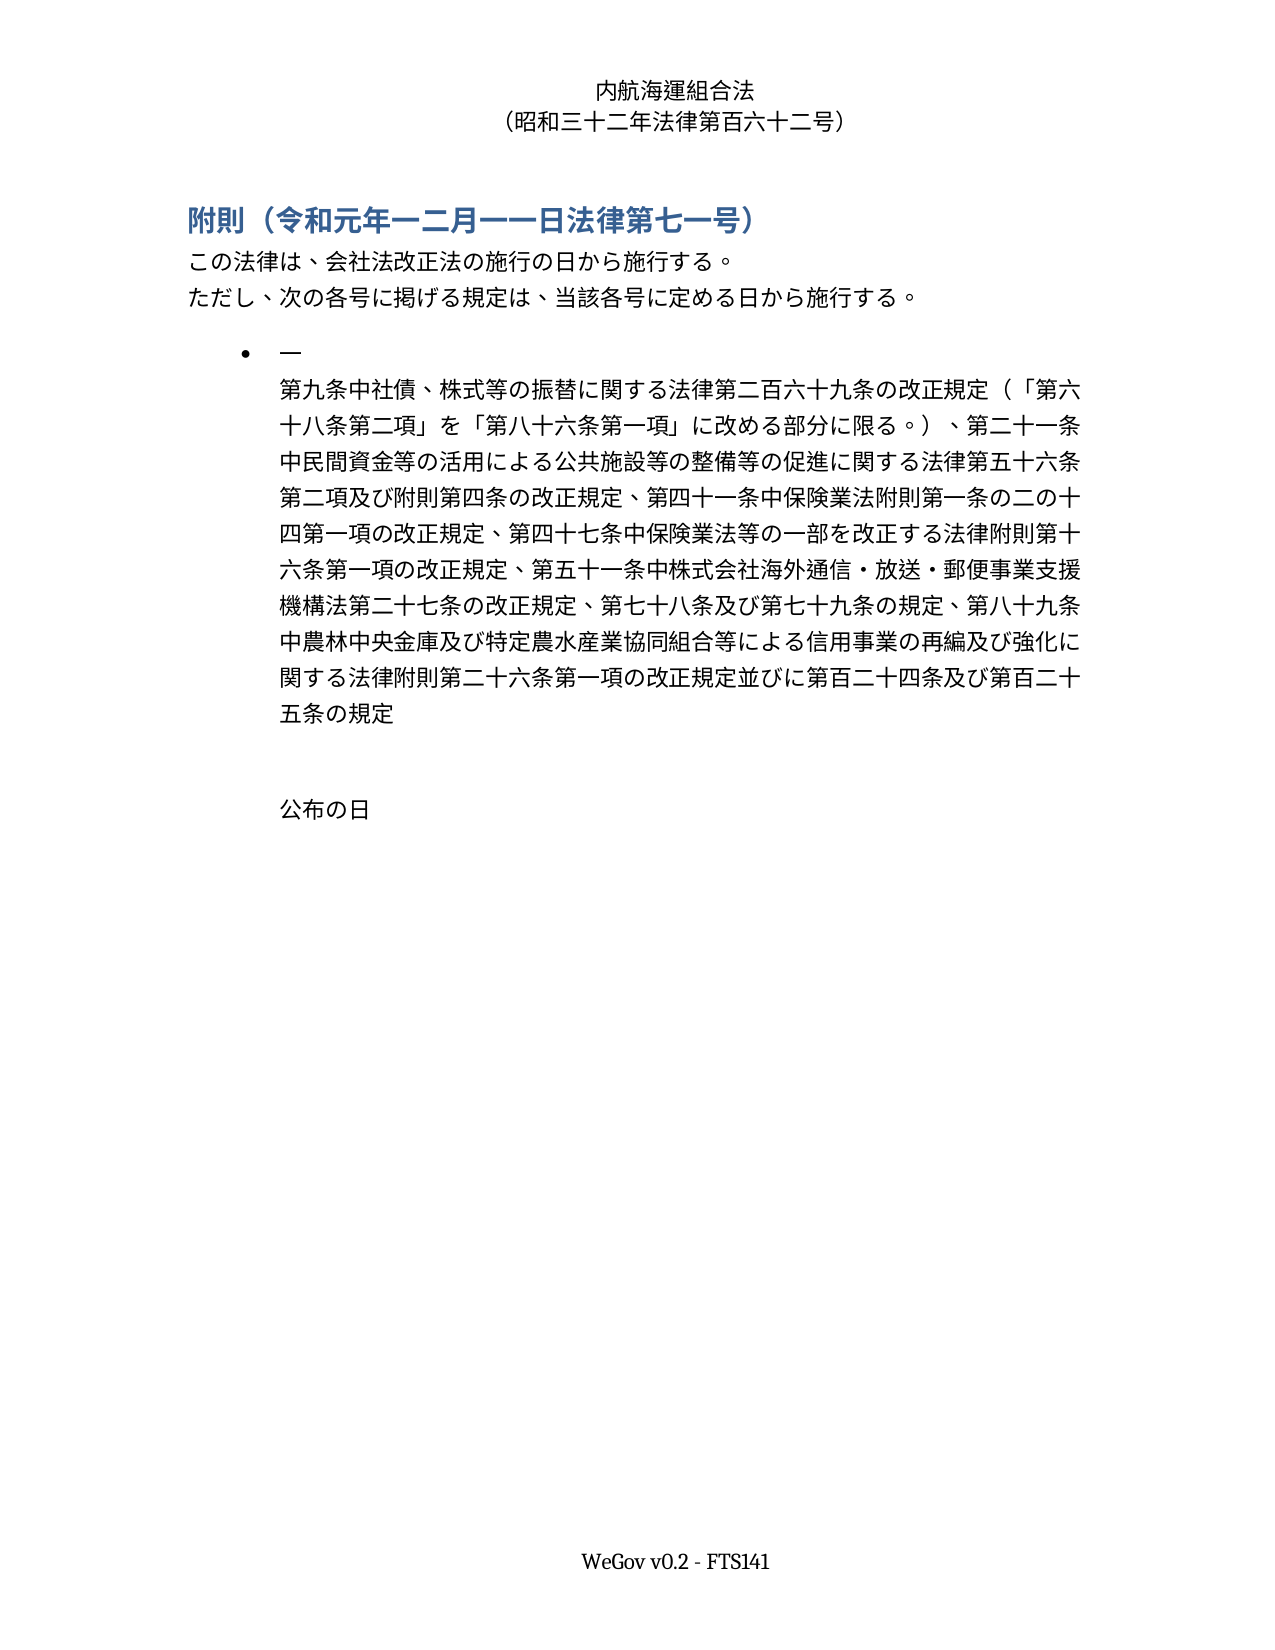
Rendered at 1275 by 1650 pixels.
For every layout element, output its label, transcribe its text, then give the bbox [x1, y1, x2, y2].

text この法律は、会社法改正法の施行の日から施行する。 ただし、次の各号に掲げる規定は、当該各号に定める日から施行する。 [187, 246, 1087, 313]
list 一 第九条中社債、株式等の振替に関する法律第二百六十九条の改正規定（「第六十八条第二項」を「第八十六条第一項」に改める部分に限る。）、第二十一条中民間資金等の活用による公共施設等の整備等の促進に関する法律第五十六条第二項及び附則第四条の改正規定、第四十一条中保険業法附則第一条の二の十四第一項の改正規定、第四十七条中保険業法等の一部を改正する法律附則第十六条第一項の改正規定、第五十一条中株式会社海外通信・放送・郵便事業支援機構法第二十七条の改正規定、第七十八条及び第七十九条の規定、第八十九条中農林中央金庫及び特定農水産業協同組合等による信用事業の再編及び強化に関する法律附則第二十六条第一項の改正規定並びに第百二十四条及び第百二十五条の規定 公布の日 [242, 338, 1087, 825]
subtitle 附則（令和元年一二月一一日法律第七一号） [187, 200, 1087, 240]
